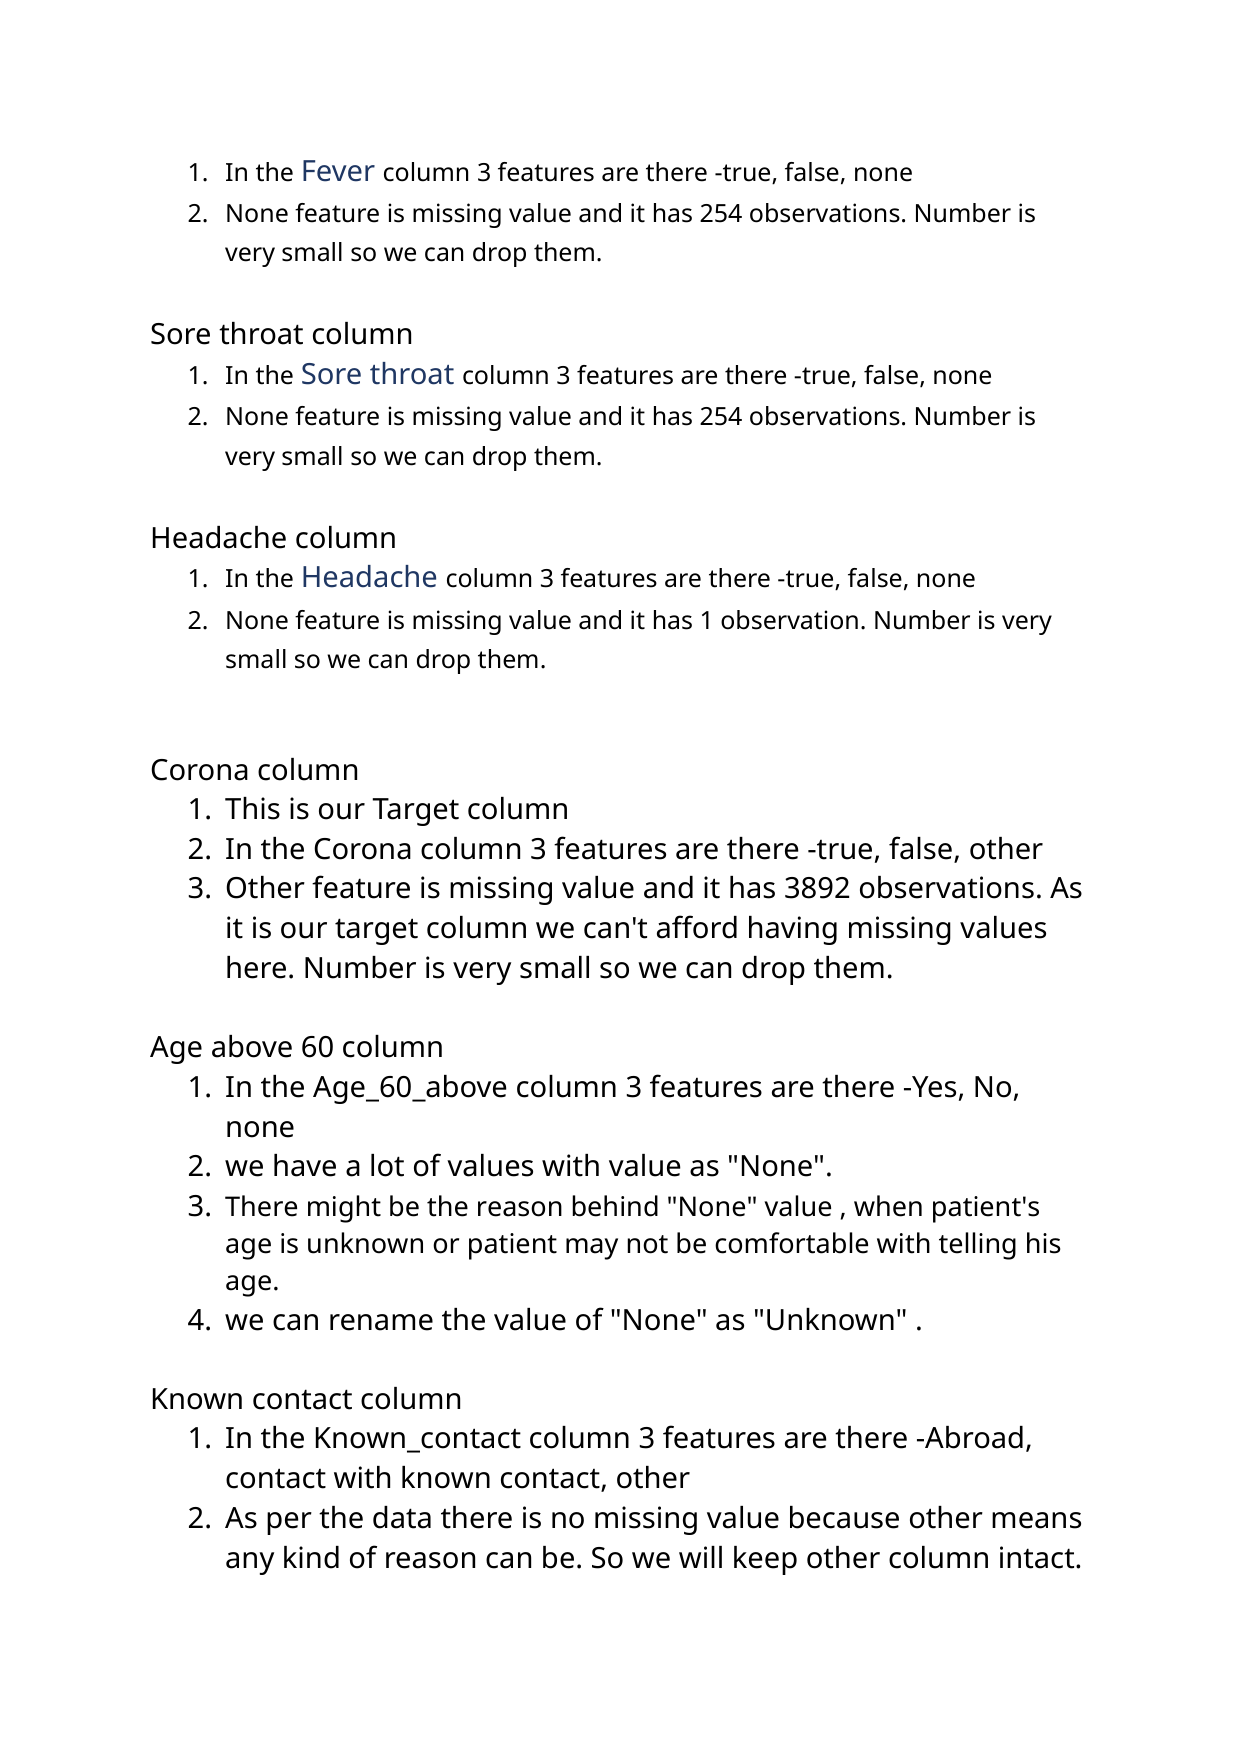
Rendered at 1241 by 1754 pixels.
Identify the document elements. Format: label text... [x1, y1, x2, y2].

text Sore throat column [150, 314, 1090, 353]
list There might be the reason behind "None" value , when patient's age is unknown or patient may not be comfortable with telling his age. [187, 1185, 1090, 1299]
list In the Known_contact column 3 features are there -Abroad, contact with known contact, other [187, 1418, 1090, 1497]
list In the Corona column 3 features are there -true, false, other [187, 828, 1090, 868]
subtitle In the Fever column 3 features are there -true, false, none [187, 150, 1090, 190]
text Known contact column [150, 1378, 1090, 1418]
list we can rename the value of "None" as "Unknown" . [187, 1299, 1090, 1338]
text Headache column [150, 517, 1090, 557]
subtitle In the Headache column 3 features are there -true, false, none [187, 557, 1090, 596]
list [187, 1497, 1090, 1577]
text Age above 60 column [150, 1027, 1090, 1066]
subtitle In the Sore throat column 3 features are there -true, false, none [187, 353, 1090, 393]
subtitle None feature is missing value and it has 1 observation. Number is very small so we can drop them. [187, 602, 1090, 676]
list we have a lot of values with value as "None". [187, 1146, 1090, 1185]
list In the Age_60_above column 3 features are there -Yes, No, none [187, 1066, 1090, 1146]
list Other feature is missing value and it has 3892 observations. As it is our target column we can't afford having missing values here. Number is very small so we can drop them. [187, 868, 1090, 987]
subtitle None feature is missing value and it has 254 observations. Number is very small so we can drop them. [187, 399, 1090, 472]
text Corona column [150, 749, 1090, 788]
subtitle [187, 196, 1090, 269]
list This is our Target column [187, 788, 1090, 828]
